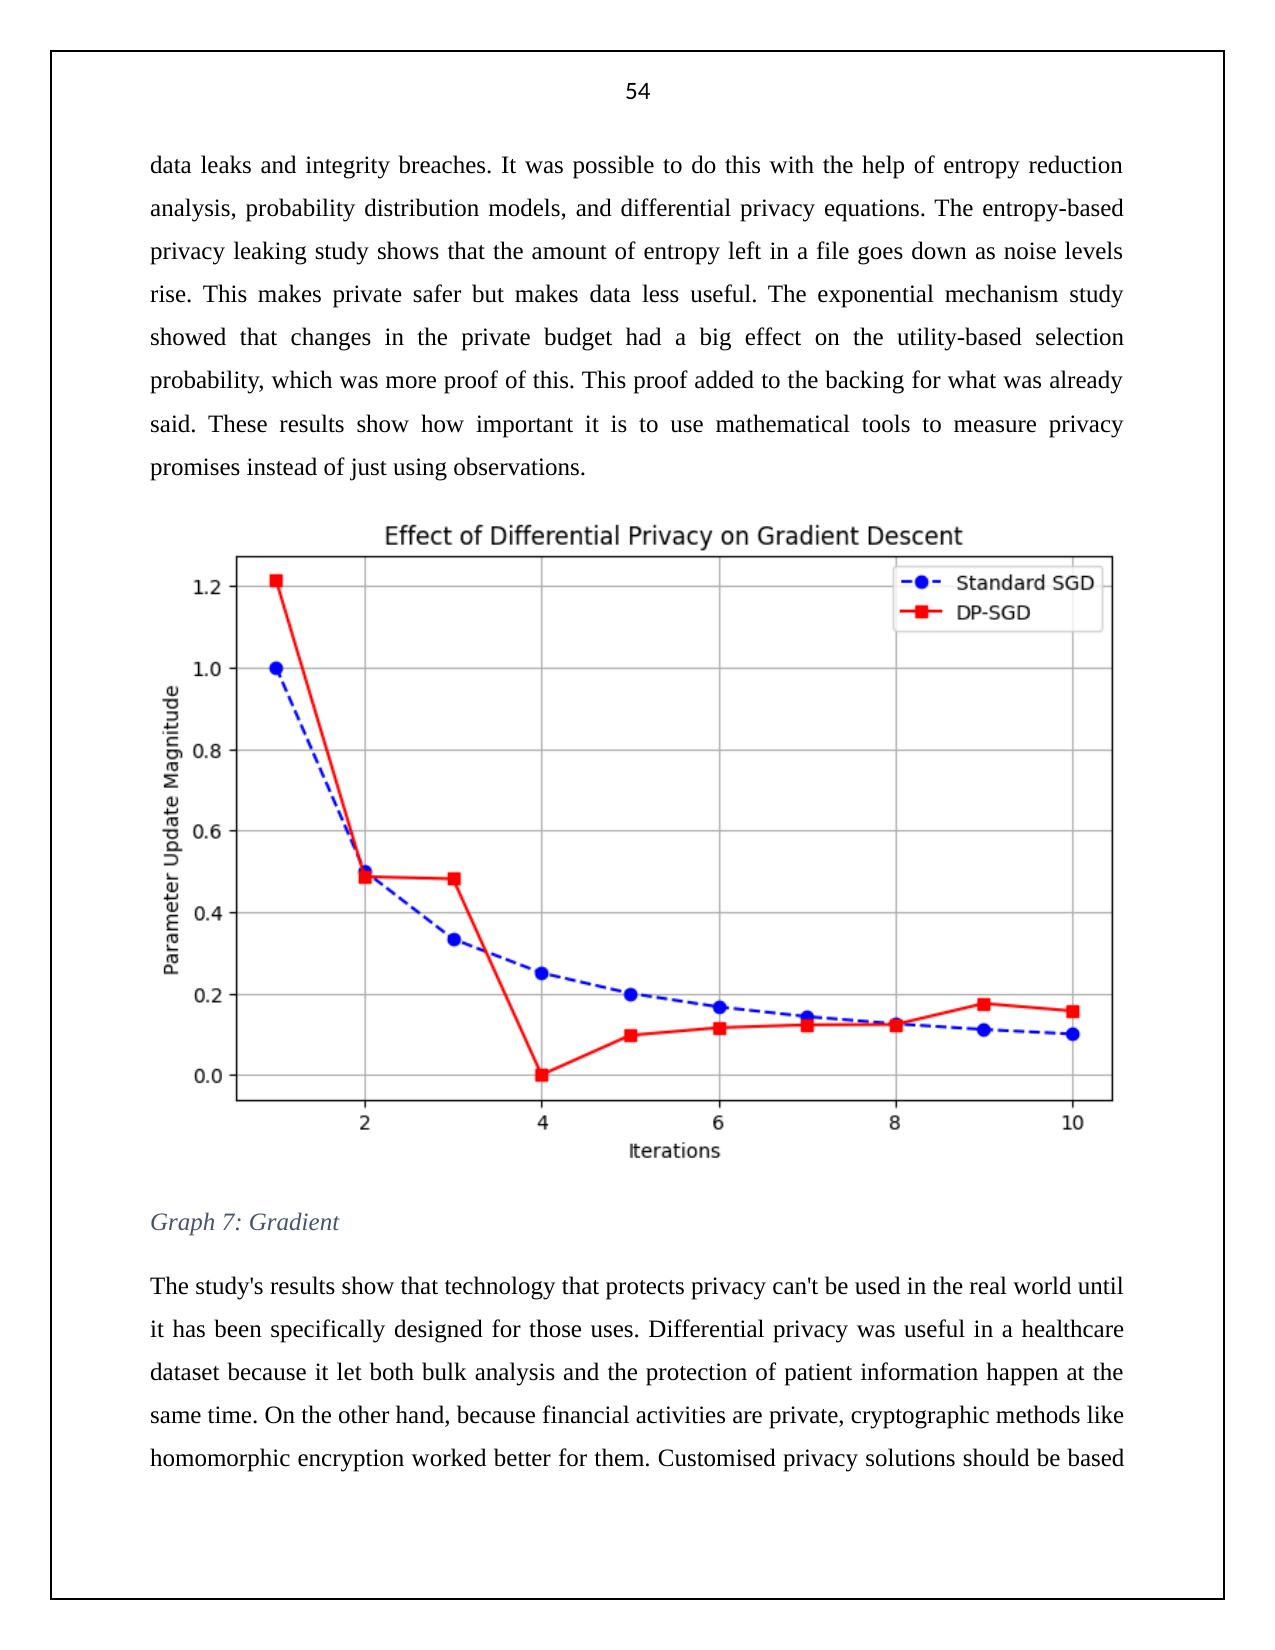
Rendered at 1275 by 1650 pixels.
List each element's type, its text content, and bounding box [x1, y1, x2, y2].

text Graph 7: Gradient [150, 1207, 1125, 1236]
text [150, 150, 1125, 481]
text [150, 1271, 1125, 1472]
picture [150, 511, 1125, 1175]
